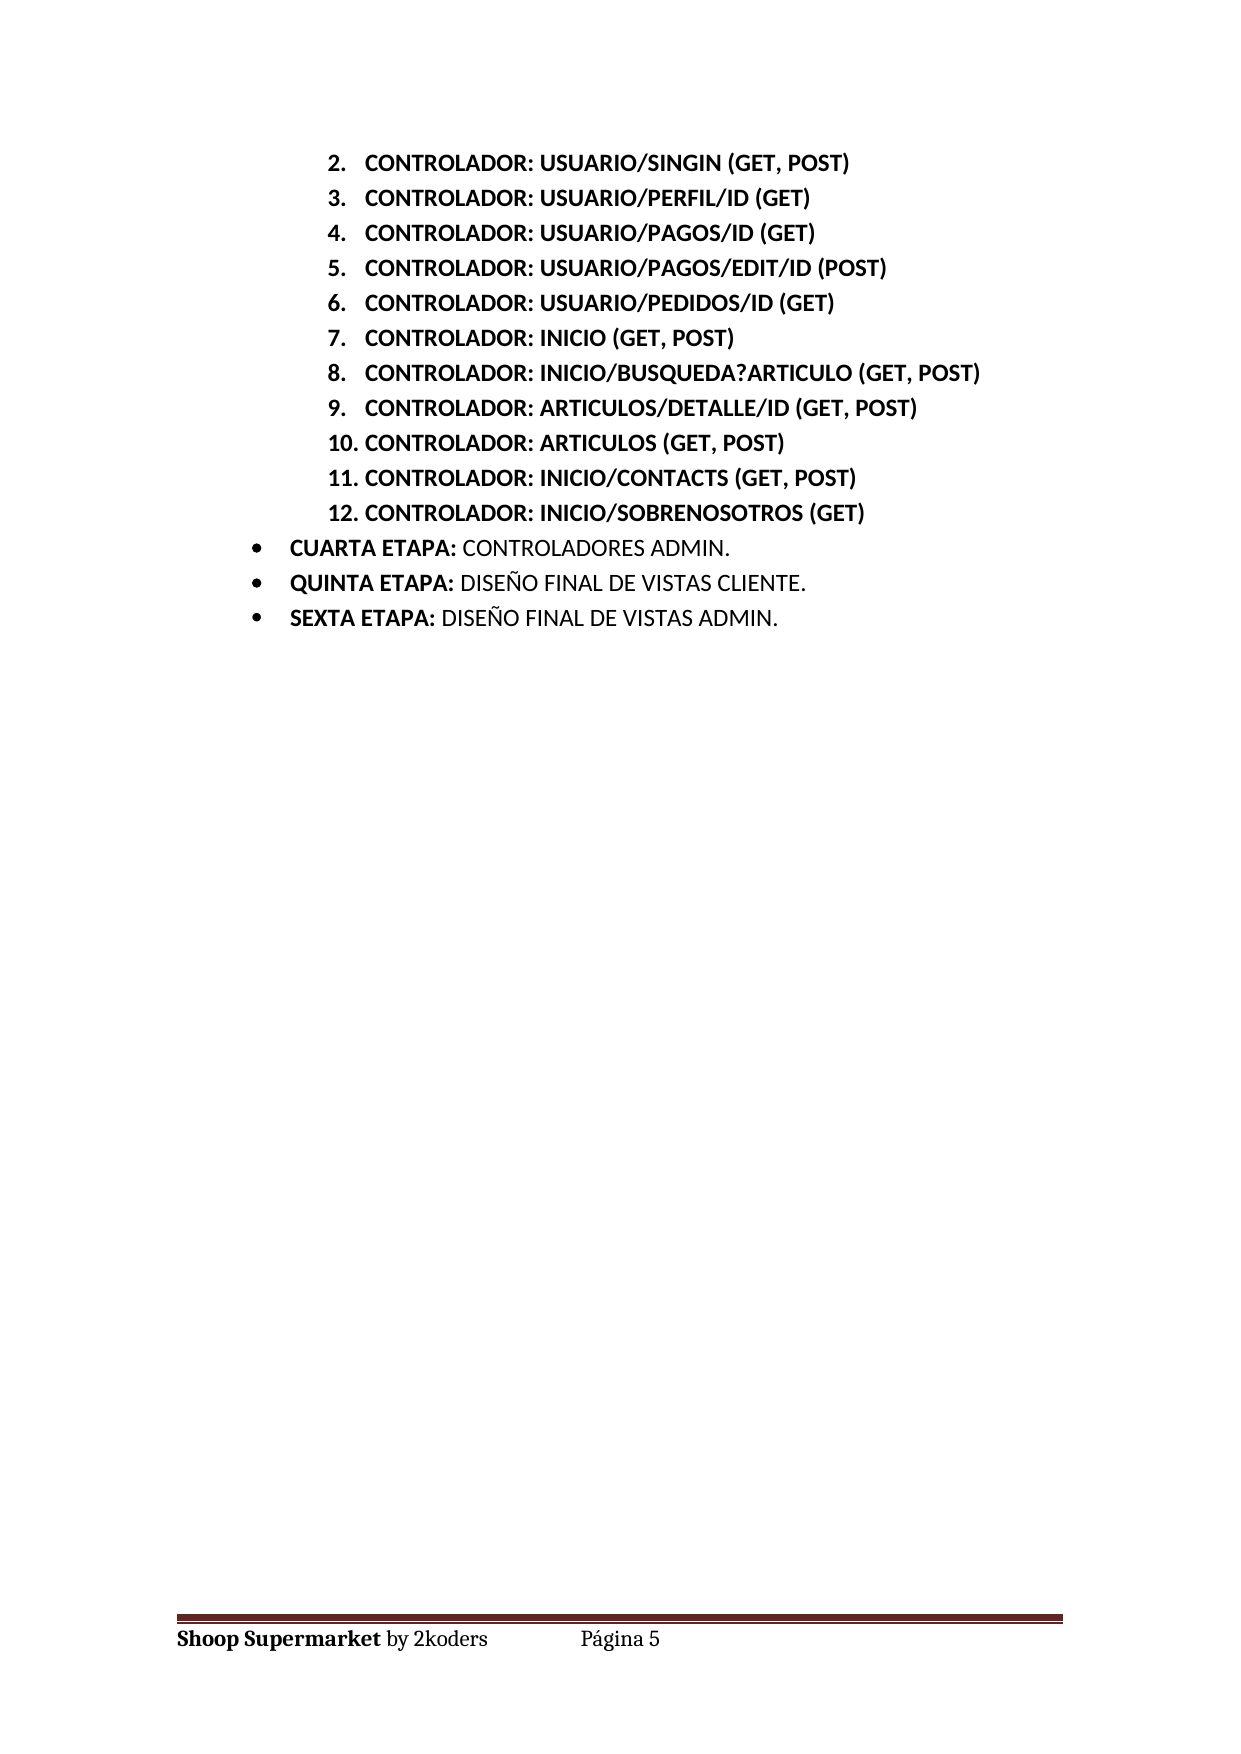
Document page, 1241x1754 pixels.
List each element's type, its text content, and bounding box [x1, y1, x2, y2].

list CONTROLADOR: INICIO (GET, POST) [327, 323, 1063, 353]
list QUINTA ETAPA: DISEÑO FINAL DE VISTAS CLIENTE. [252, 568, 1063, 598]
list CONTROLADOR: USUARIO/PAGOS/ID (GET) [327, 218, 1063, 248]
list CONTROLADOR: ARTICULOS/DETALLE/ID (GET, POST) [327, 393, 1063, 423]
list CONTROLADOR: INICIO/BUSQUEDA?ARTICULO (GET, POST) [327, 358, 1063, 388]
list SEXTA ETAPA: DISEÑO FINAL DE VISTAS ADMIN. [252, 603, 1063, 633]
list CONTROLADOR: USUARIO/PERFIL/ID (GET) [327, 183, 1063, 213]
list CONTROLADOR: USUARIO/PAGOS/EDIT/ID (POST) [327, 253, 1063, 283]
list CONTROLADOR: USUARIO/SINGIN (GET, POST) [327, 148, 1063, 178]
list CONTROLADOR: INICIO/SOBRENOSOTROS (GET) [327, 498, 1063, 528]
list CUARTA ETAPA: CONTROLADORES ADMIN. [252, 533, 1063, 563]
list CONTROLADOR: ARTICULOS (GET, POST) [327, 428, 1063, 458]
list CONTROLADOR: USUARIO/PEDIDOS/ID (GET) [327, 288, 1063, 318]
list CONTROLADOR: INICIO/CONTACTS (GET, POST) [327, 463, 1063, 493]
